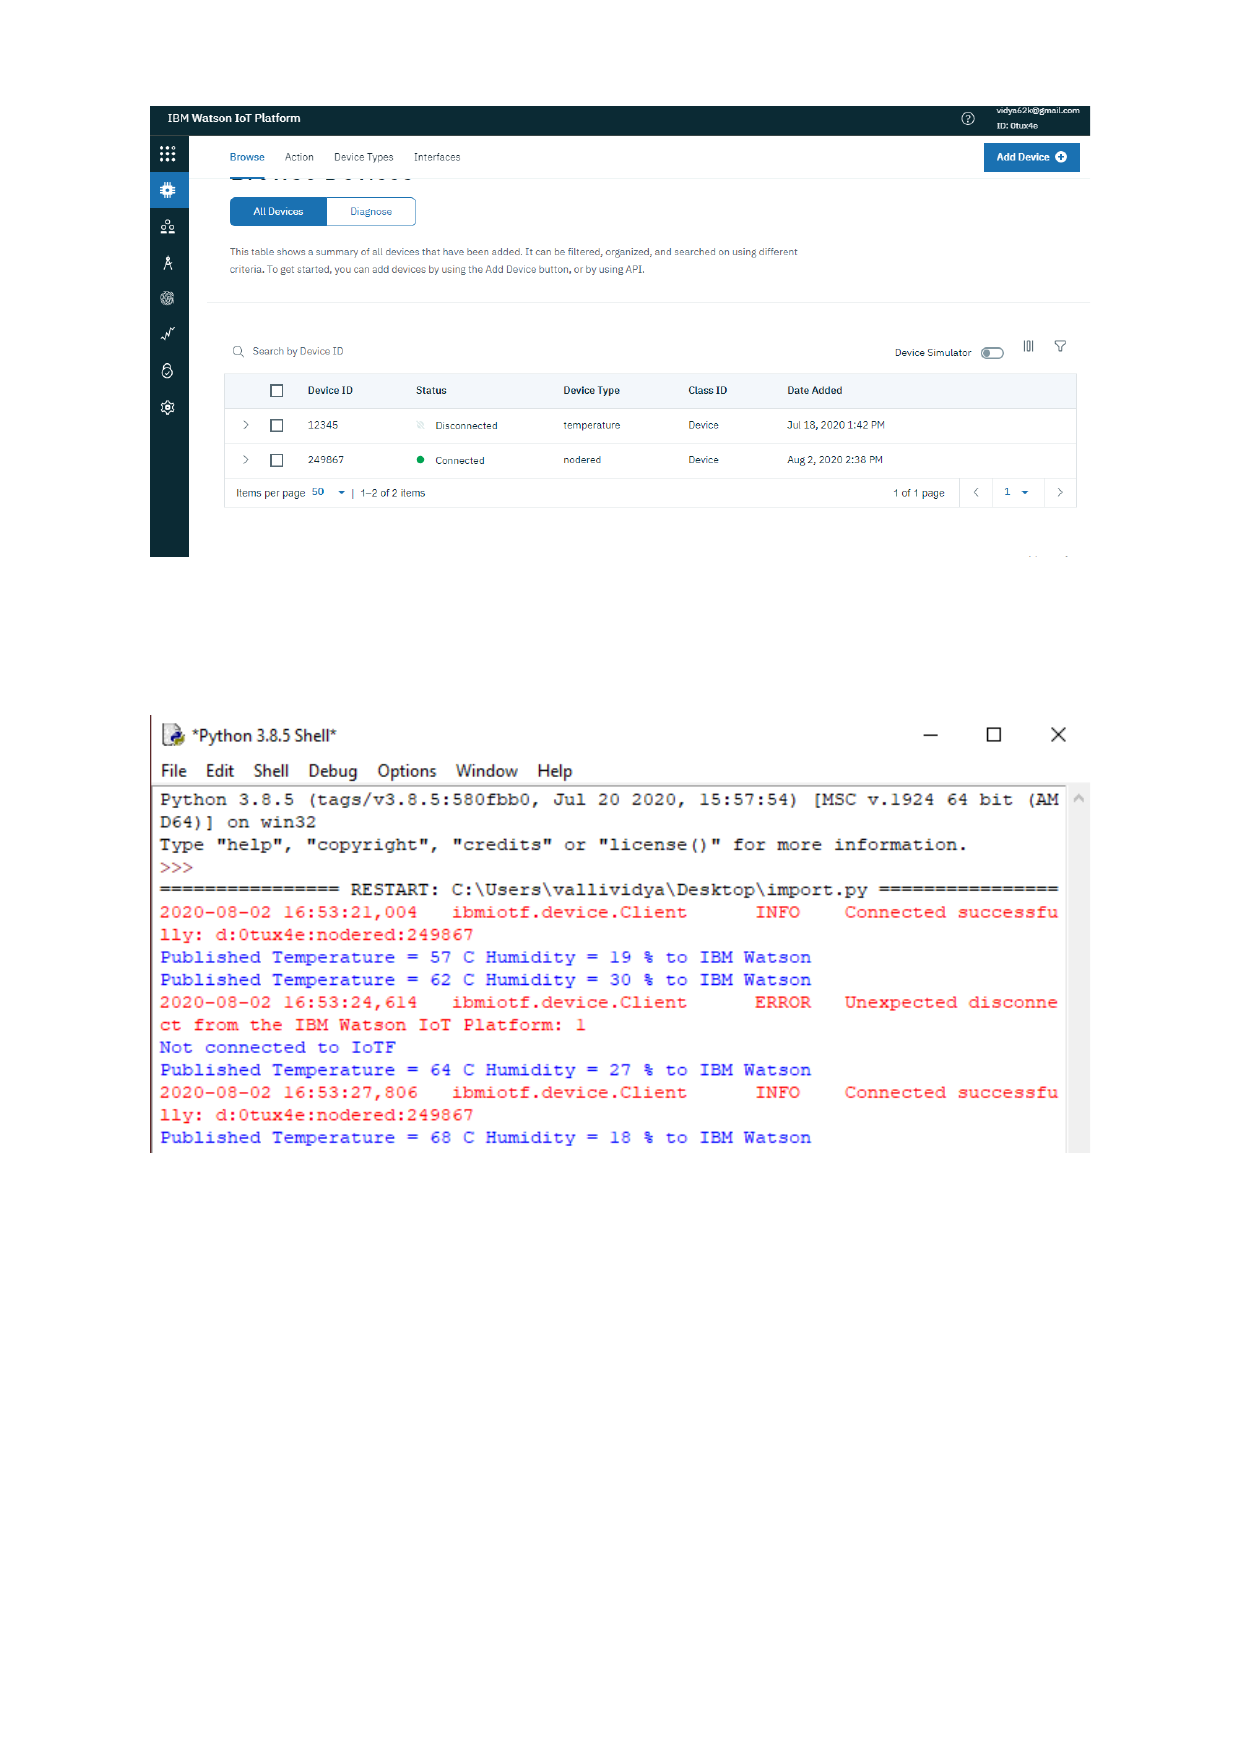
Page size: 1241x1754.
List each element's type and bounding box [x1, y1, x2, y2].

picture [150, 715, 1091, 1153]
picture [150, 106, 1091, 557]
